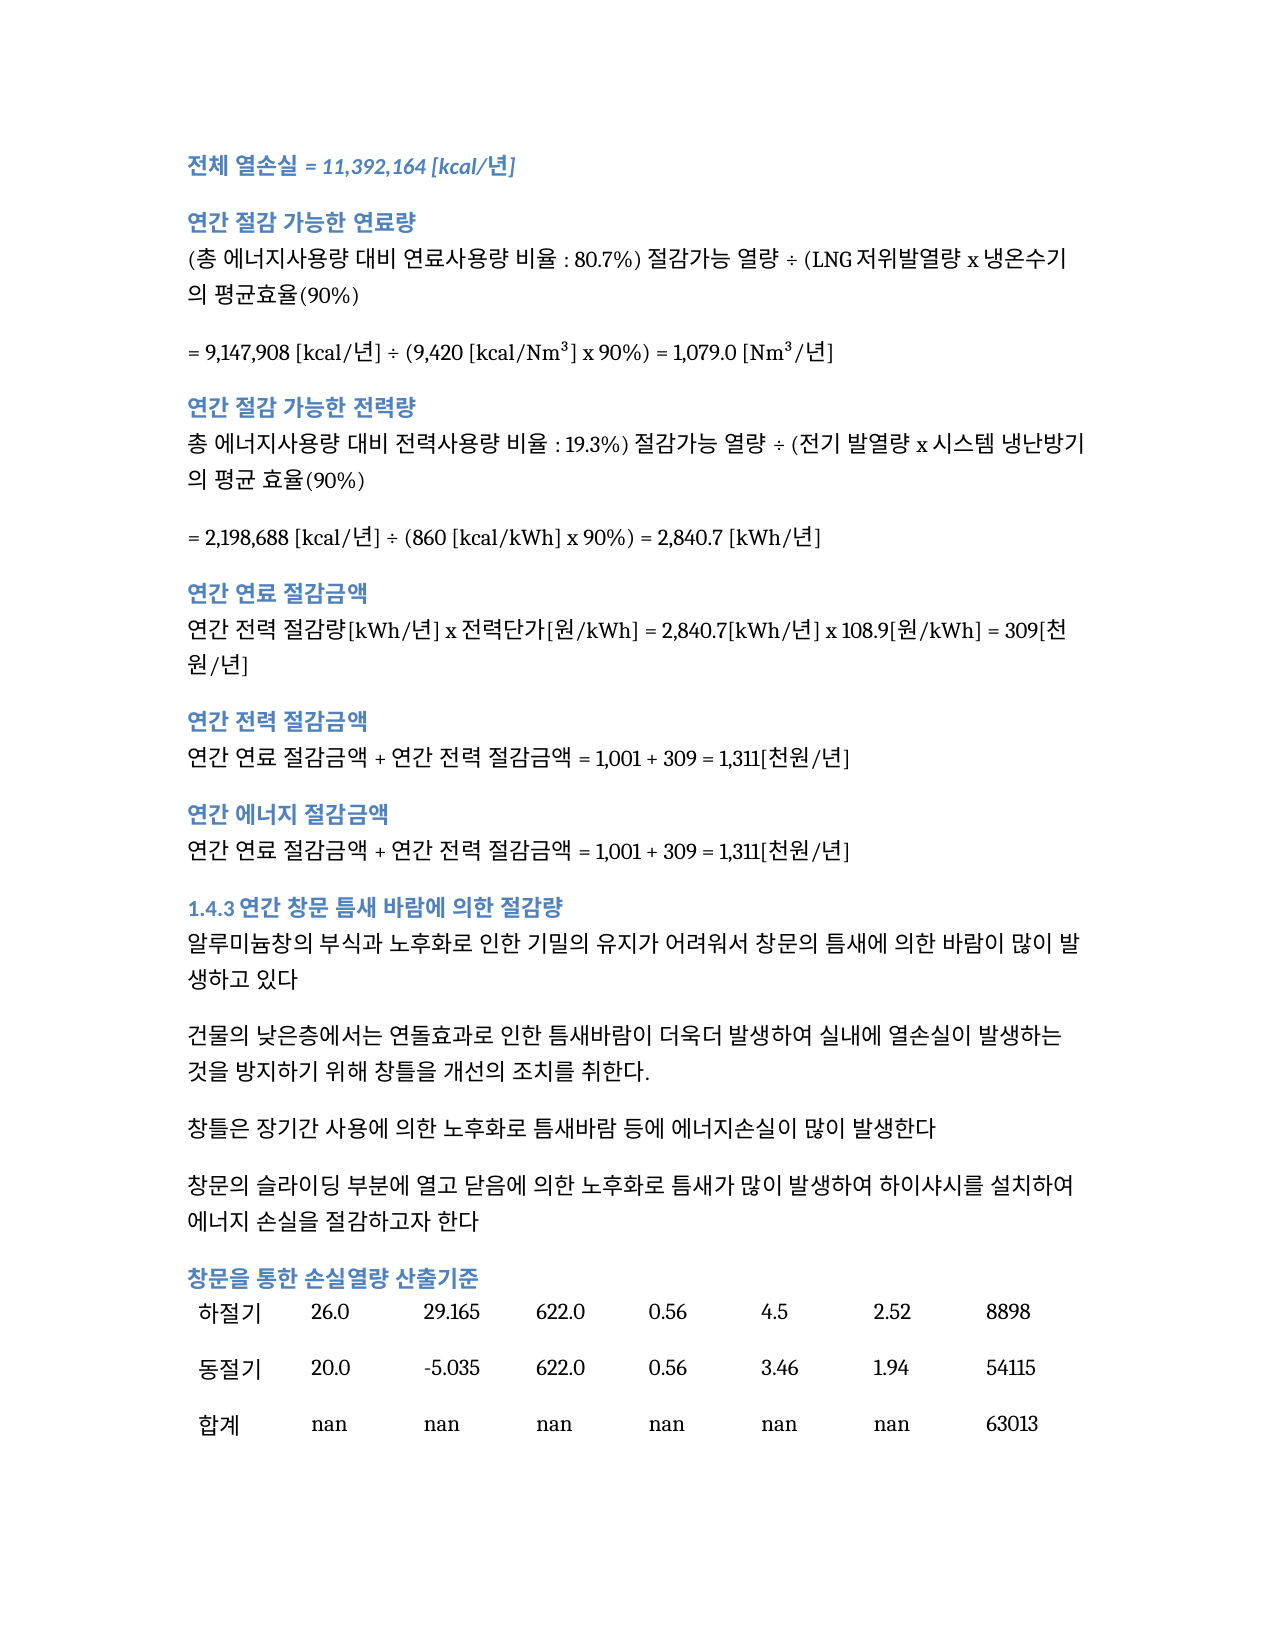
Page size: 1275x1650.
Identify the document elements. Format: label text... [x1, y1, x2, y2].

table_cell nan [413, 1410, 525, 1466]
table_cell nan [300, 1410, 412, 1466]
text = 2,198,688 [kcal/년] ÷ (860 [kcal/kWh] x 90%) = 2,840.7 [kWh/년] [187, 521, 1087, 552]
table_header 8898 [975, 1299, 1087, 1354]
table_cell 합계 [188, 1410, 300, 1466]
table_header 하절기 [188, 1299, 300, 1354]
text 창문의 슬라이딩 부분에 열고 닫음에 의한 노후화로 틈새가 많이 발생하여 하이샤시를 설치하여 에너지 손실을 절감하고자 한다 [187, 1170, 1087, 1237]
table_cell 3.46 [750, 1354, 862, 1410]
text (총 에너지사용량 대비 연료사용량 비율 : 80.7%) 절감가능 열량 ÷ (LNG저위발열량 x 냉온수기의 평균효율(90%) [187, 243, 1087, 310]
table_cell 54115 [975, 1354, 1087, 1410]
table_cell -5.035 [413, 1354, 525, 1410]
table_cell 1.94 [863, 1354, 975, 1410]
text 알루미늄창의 부식과 노후화로 인한 기밀의 유지가 어려워서 창문의 틈새에 의한 바람이 많이 발생하고 있다 [187, 928, 1087, 995]
table_header 29.165 [413, 1299, 525, 1354]
table_header 2.52 [863, 1299, 975, 1354]
table_cell 0.56 [638, 1354, 750, 1410]
text 연간 연료 절감금액 + 연간 전력 절감금액 = 1,001 + 309 = 1,311[천원/년] [187, 742, 1087, 773]
text 건물의 낮은층에서는 연돌효과로 인한 틈새바람이 더욱더 발생하여 실내에 열손실이 발생하는 것을 방지하기 위해 창틀을 개선의 조치를 취한다. [187, 1020, 1087, 1087]
text 창틀은 장기간 사용에 의한 노후화로 틈새바람 등에 에너지손실이 많이 발생한다 [187, 1113, 1087, 1144]
subtitle 1.4.3연간 창문 틈새 바람에 의한 절감량 [187, 892, 1087, 923]
subtitle 전체 열손실 = 11,392,164 [kcal/년] [187, 150, 1087, 181]
text = 9,147,908 [kcal/년] ÷ (9,420 [kcal/Nm³] x 90%) = 1,079.0 [Nm³/년] [187, 335, 1087, 367]
text 연간 연료 절감금액 + 연간 전력 절감금액 = 1,001 + 309 = 1,311[천원/년] [187, 835, 1087, 866]
subtitle 연간 에너지 절감금액 [187, 799, 1087, 830]
subtitle 연간 전력 절감금액 [187, 706, 1087, 737]
subtitle 연간 절감 가능한 연료량 [187, 207, 1087, 238]
table_cell nan [863, 1410, 975, 1466]
table_header 26.0 [300, 1299, 412, 1354]
table_header 0.56 [638, 1299, 750, 1354]
table_header 4.5 [750, 1299, 862, 1354]
table_cell nan [638, 1410, 750, 1466]
table_cell 622.0 [525, 1354, 637, 1410]
text 연간 전력 절감량[kWh/년] x 전력단가[원/kWh] = 2,840.7[kWh/년] x 108.9[원/kWh] = 309[천원/년] [187, 613, 1087, 681]
subtitle 창문을 통한 손실열량 산출기준 [187, 1262, 1087, 1294]
table_cell 63013 [975, 1410, 1087, 1466]
table_cell nan [750, 1410, 862, 1466]
table_cell 20.0 [300, 1354, 412, 1410]
table_cell 동절기 [188, 1354, 300, 1410]
table_header 622.0 [525, 1299, 637, 1354]
subtitle 연간 절감 가능한 전력량 [187, 392, 1087, 423]
table_cell nan [525, 1410, 637, 1466]
subtitle 연간 연료 절감금액 [187, 578, 1087, 609]
text 총 에너지사용량 대비 전력사용량 비율 : 19.3%) 절감가능 열량 ÷ (전기 발열량 x 시스템 냉난방기의 평균 효율(90%) [187, 428, 1087, 495]
